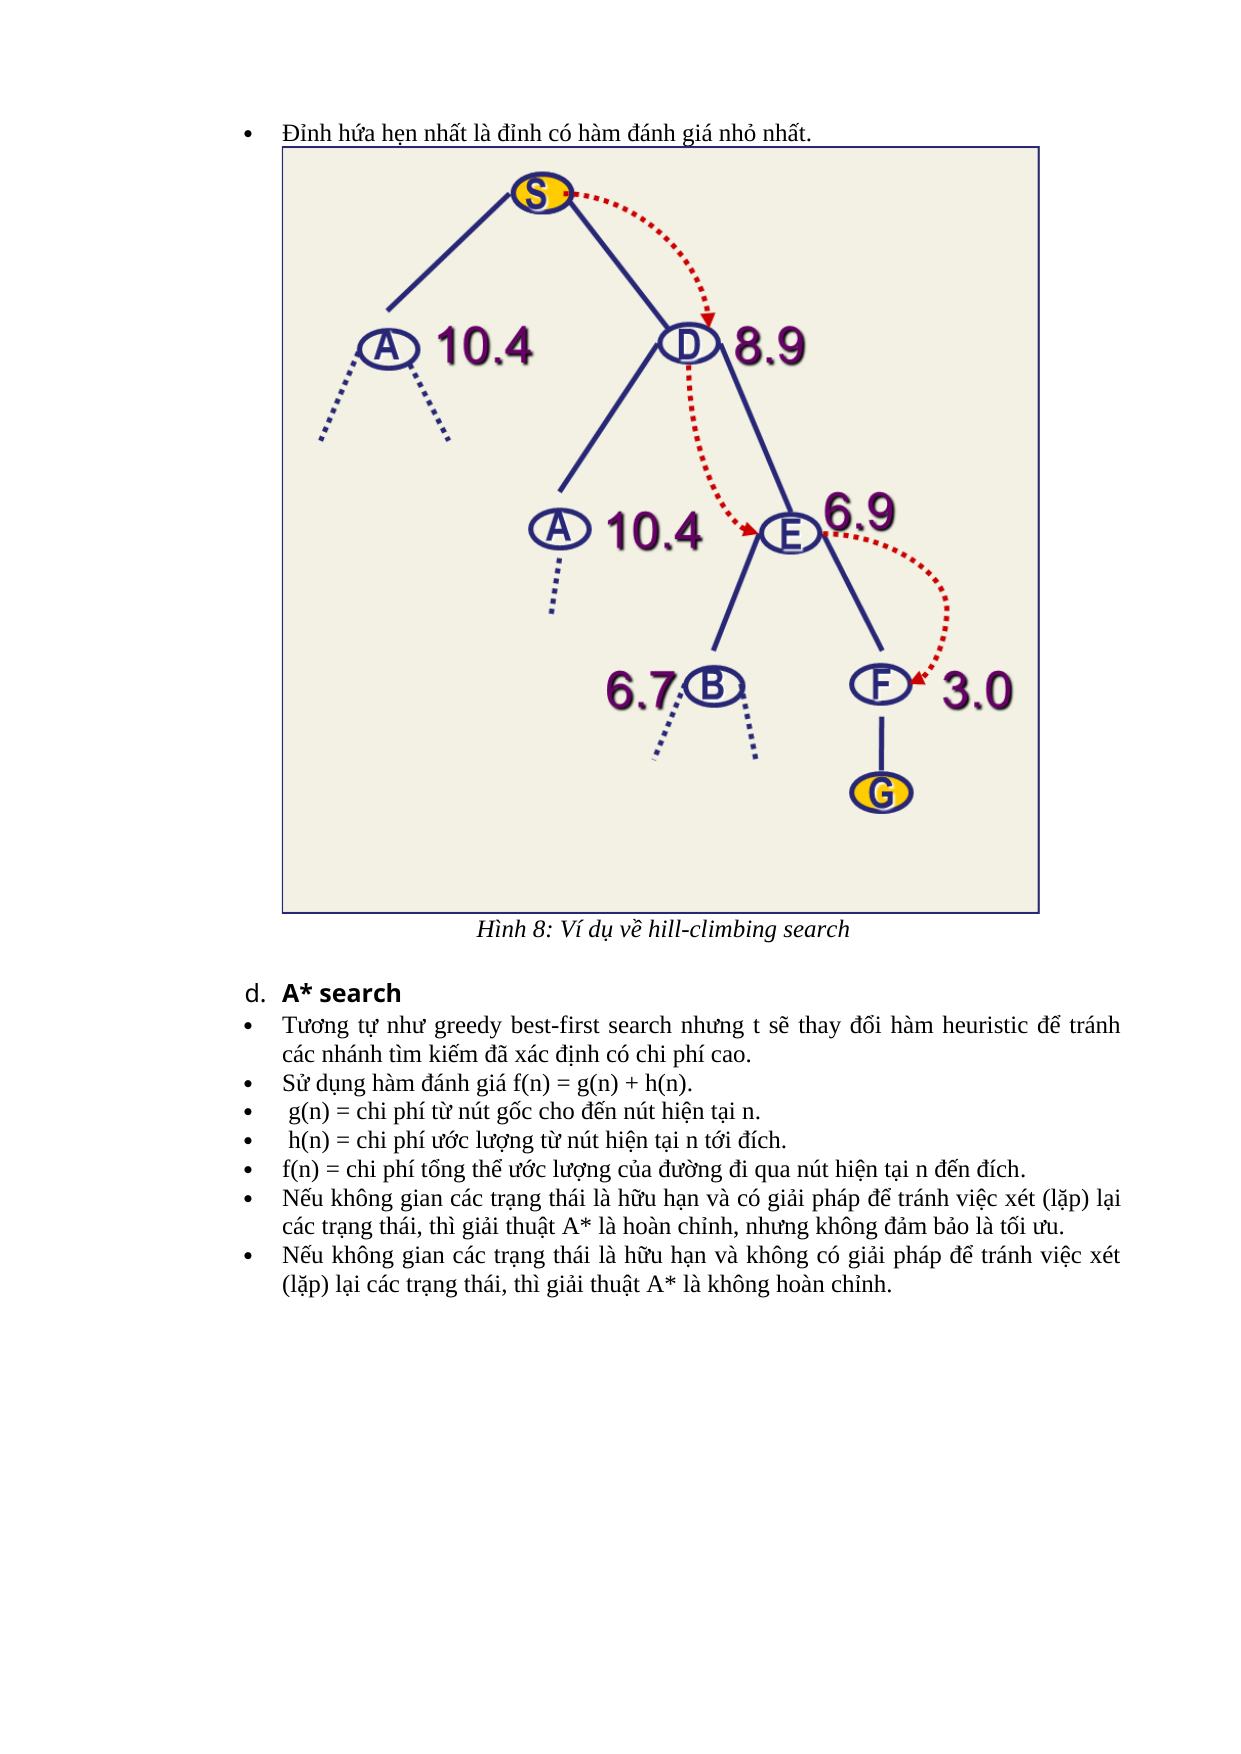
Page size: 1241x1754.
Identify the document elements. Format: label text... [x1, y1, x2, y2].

text Hình 8: Ví dụ về hill-climbing search [207, 914, 1122, 943]
picture [281, 146, 1049, 914]
list Tương tự như greedy best-first search nhưng t sẽ thay đổi hàm heuristic để tránh các nhánh tìm kiếm đã xác định có chi phí cao. [244, 1010, 1122, 1068]
list f(n) = chi phí tổng thể ước lượng của đường đi qua nút hiện tại n đến đích. [244, 1154, 1122, 1183]
list h(n) = chi phí ước lượng từ nút hiện tại n tới đích. [244, 1125, 1122, 1154]
list Sử dụng hàm đánh giá f(n) = g(n) + h(n). [244, 1068, 1122, 1096]
list Nếu không gian các trạng thái là hữu hạn và có giải pháp để tránh việc xét (lặp) lại các trạng thái, thì giải thuật A* là hoàn chỉnh, nhưng không đảm bảo là tối ưu. [244, 1183, 1122, 1240]
list g(n) = chi phí từ nút gốc cho đến nút hiện tại n. [244, 1096, 1122, 1125]
list Nếu không gian các trạng thái là hữu hạn và không có giải pháp để tránh việc xét (lặp) lại các trạng thái, thì giải thuật A* là không hoàn chỉnh. [244, 1240, 1122, 1298]
subtitle A* search [244, 976, 1122, 1010]
